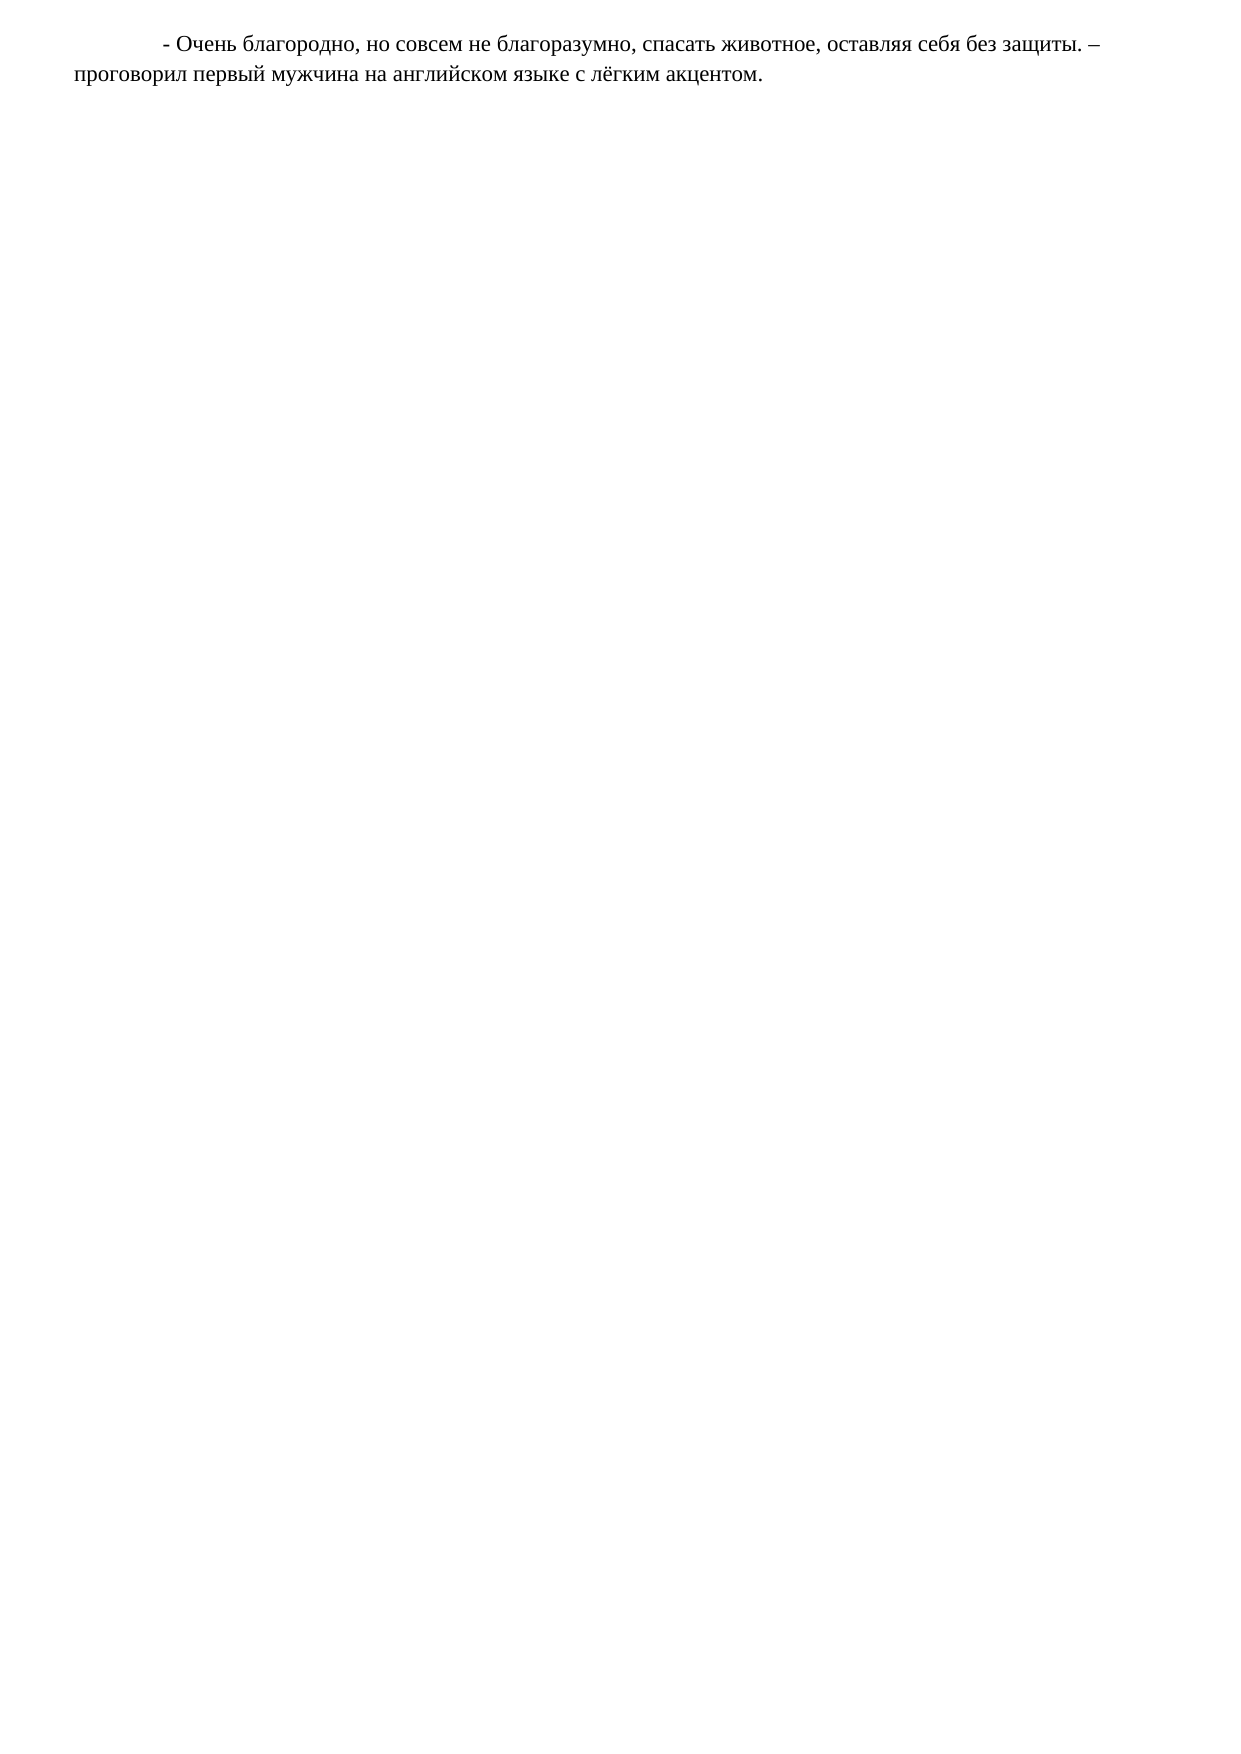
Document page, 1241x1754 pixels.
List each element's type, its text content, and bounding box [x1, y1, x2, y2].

text - Очень благородно, но совсем не благоразумно, спасать животное, оставляя себя без защиты. – проговорил первый мужчина на английском языке с лёгким акцентом. [74, 29, 1196, 86]
